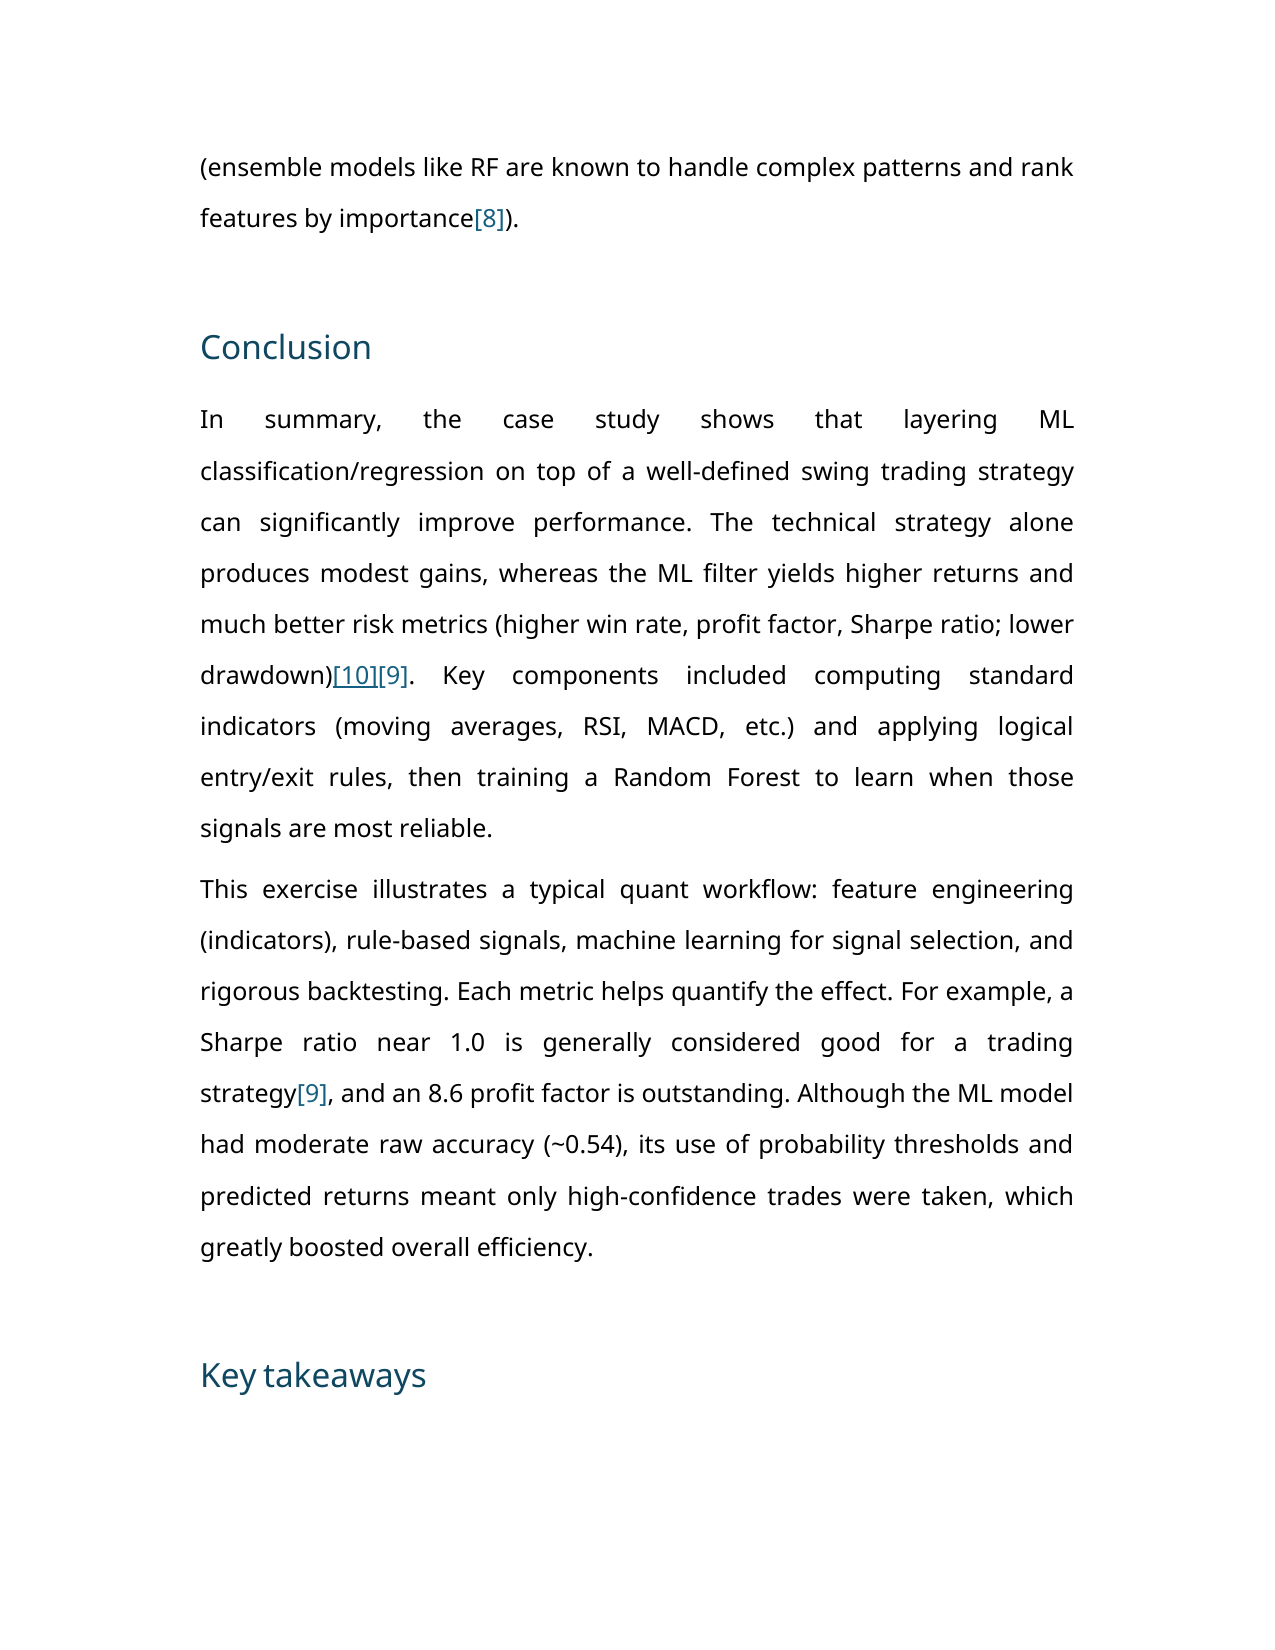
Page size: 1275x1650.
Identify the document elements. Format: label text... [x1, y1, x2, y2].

text In summary, the case study shows that layering ML classification/regression on top of a well-defined swing trading strategy can significantly improve performance. The technical strategy alone produces modest gains, whereas the ML filter yields higher returns and much better risk metrics (higher win rate, profit factor, Sharpe ratio; lower drawdown)[10][9]. Key components included computing standard indicators (moving averages, RSI, MACD, etc.) and applying logical entry/exit rules, then training a Random Forest to learn when those signals are most reliable. [200, 402, 1075, 844]
text Key takeaways [200, 1352, 1075, 1397]
text Conclusion [200, 324, 1075, 369]
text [200, 150, 1075, 235]
text This exercise illustrates a typical quant workflow: feature engineering (indicators), rule-based signals, machine learning for signal selection, and rigorous backtesting. Each metric helps quantify the effect. For example, a Sharpe ratio near 1.0 is generally considered good for a trading strategy[9], and an 8.6 profit factor is outstanding. Although the ML model had moderate raw accuracy (~0.54), its use of probability thresholds and predicted returns meant only high-confidence trades were taken, which greatly boosted overall efficiency. [200, 872, 1075, 1263]
